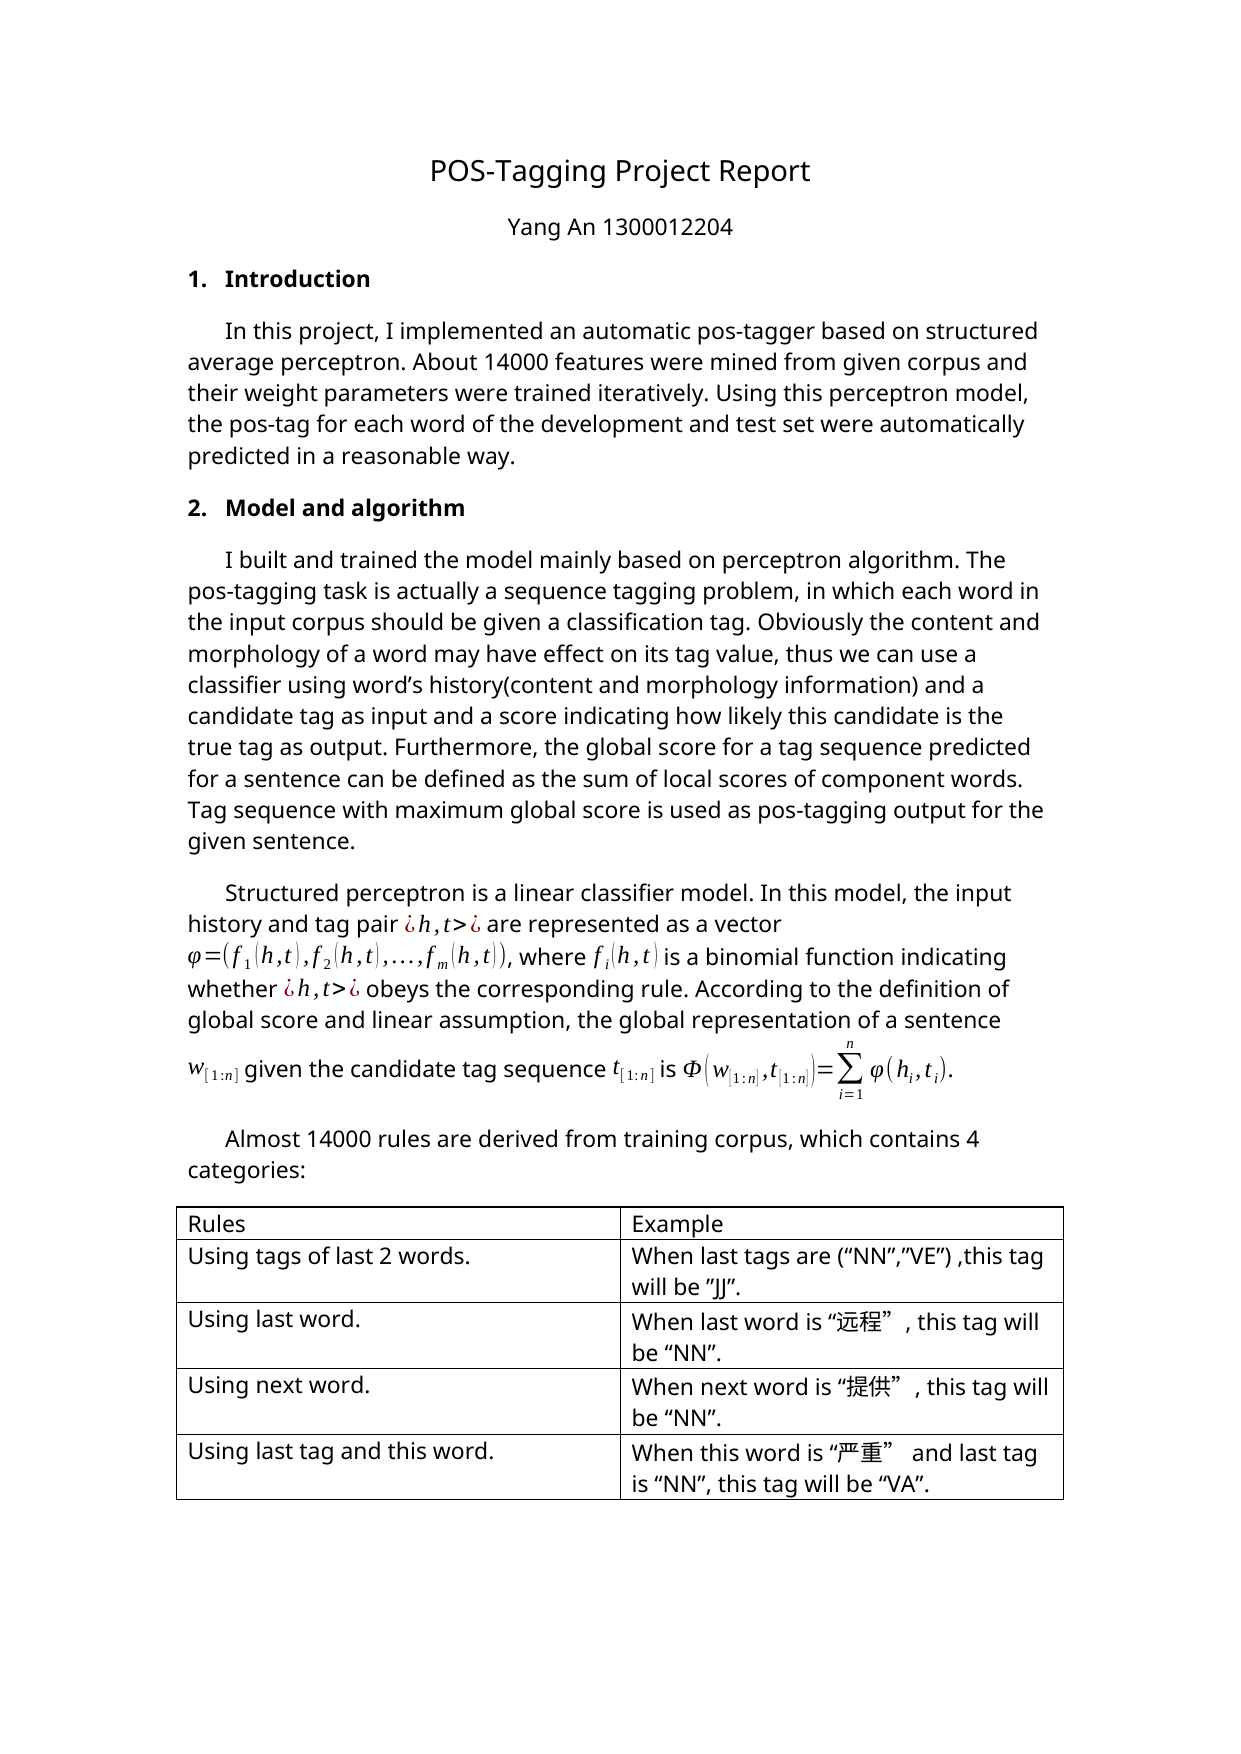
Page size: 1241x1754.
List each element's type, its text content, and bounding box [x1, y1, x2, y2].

table_cell When last word is “远程”, this tag will be “NN”. [621, 1303, 1063, 1368]
text Yang An 1300012204 [187, 211, 1053, 242]
table_cell When next word is “提供”, this tag will be “NN”. [621, 1369, 1063, 1433]
table_cell Using last tag and this word. [177, 1435, 620, 1499]
list Introduction [187, 263, 1053, 294]
table_cell Using last word. [177, 1303, 620, 1368]
list Structured perceptron is a linear classifier model. In this model, the input history and tag pair are represented as a vector , where is a binomial function indicating whether obeys the corresponding rule. According to the definition of global score and linear assumption, the global representation of a sentence given the candidate tag sequence is . [187, 877, 1053, 1102]
text POS-Tagging Project Report [187, 150, 1053, 190]
list Model and algorithm [187, 492, 1053, 523]
table_cell When this word is “严重” and last tag is “NN”, this tag will be “VA”. [621, 1435, 1063, 1499]
table_cell When last tags are (“NN”,”VE”) ,this tag will be ”JJ”. [621, 1240, 1063, 1302]
list I built and trained the model mainly based on perceptron algorithm. The pos-tagging task is actually a sequence tagging problem, in which each word in the input corpus should be given a classification tag. Obviously the content and morphology of a word may have effect on its tag value, thus we can use a classifier using word’s history(content and morphology information) and a candidate tag as input and a score indicating how likely this candidate is the true tag as output. Furthermore, the global score for a tag sequence predicted for a sentence can be defined as the sum of local scores of component words. Tag sequence with maximum global score is used as pos-tagging output for the given sentence. [187, 544, 1053, 856]
list In this project, I implemented an automatic pos-tagger based on structured average perceptron. About 14000 features were mined from given corpus and their weight parameters were trained iteratively. Using this perceptron model, the pos-tag for each word of the development and test set were automatically predicted in a reasonable way. [187, 315, 1053, 471]
table_cell Using tags of last 2 words. [177, 1240, 620, 1302]
table_header Rules [177, 1208, 620, 1239]
table_header Example [621, 1208, 1063, 1239]
list Almost 14000 rules are derived from training corpus, which contains 4 categories: [187, 1123, 1053, 1186]
table_cell Using next word. [177, 1369, 620, 1433]
